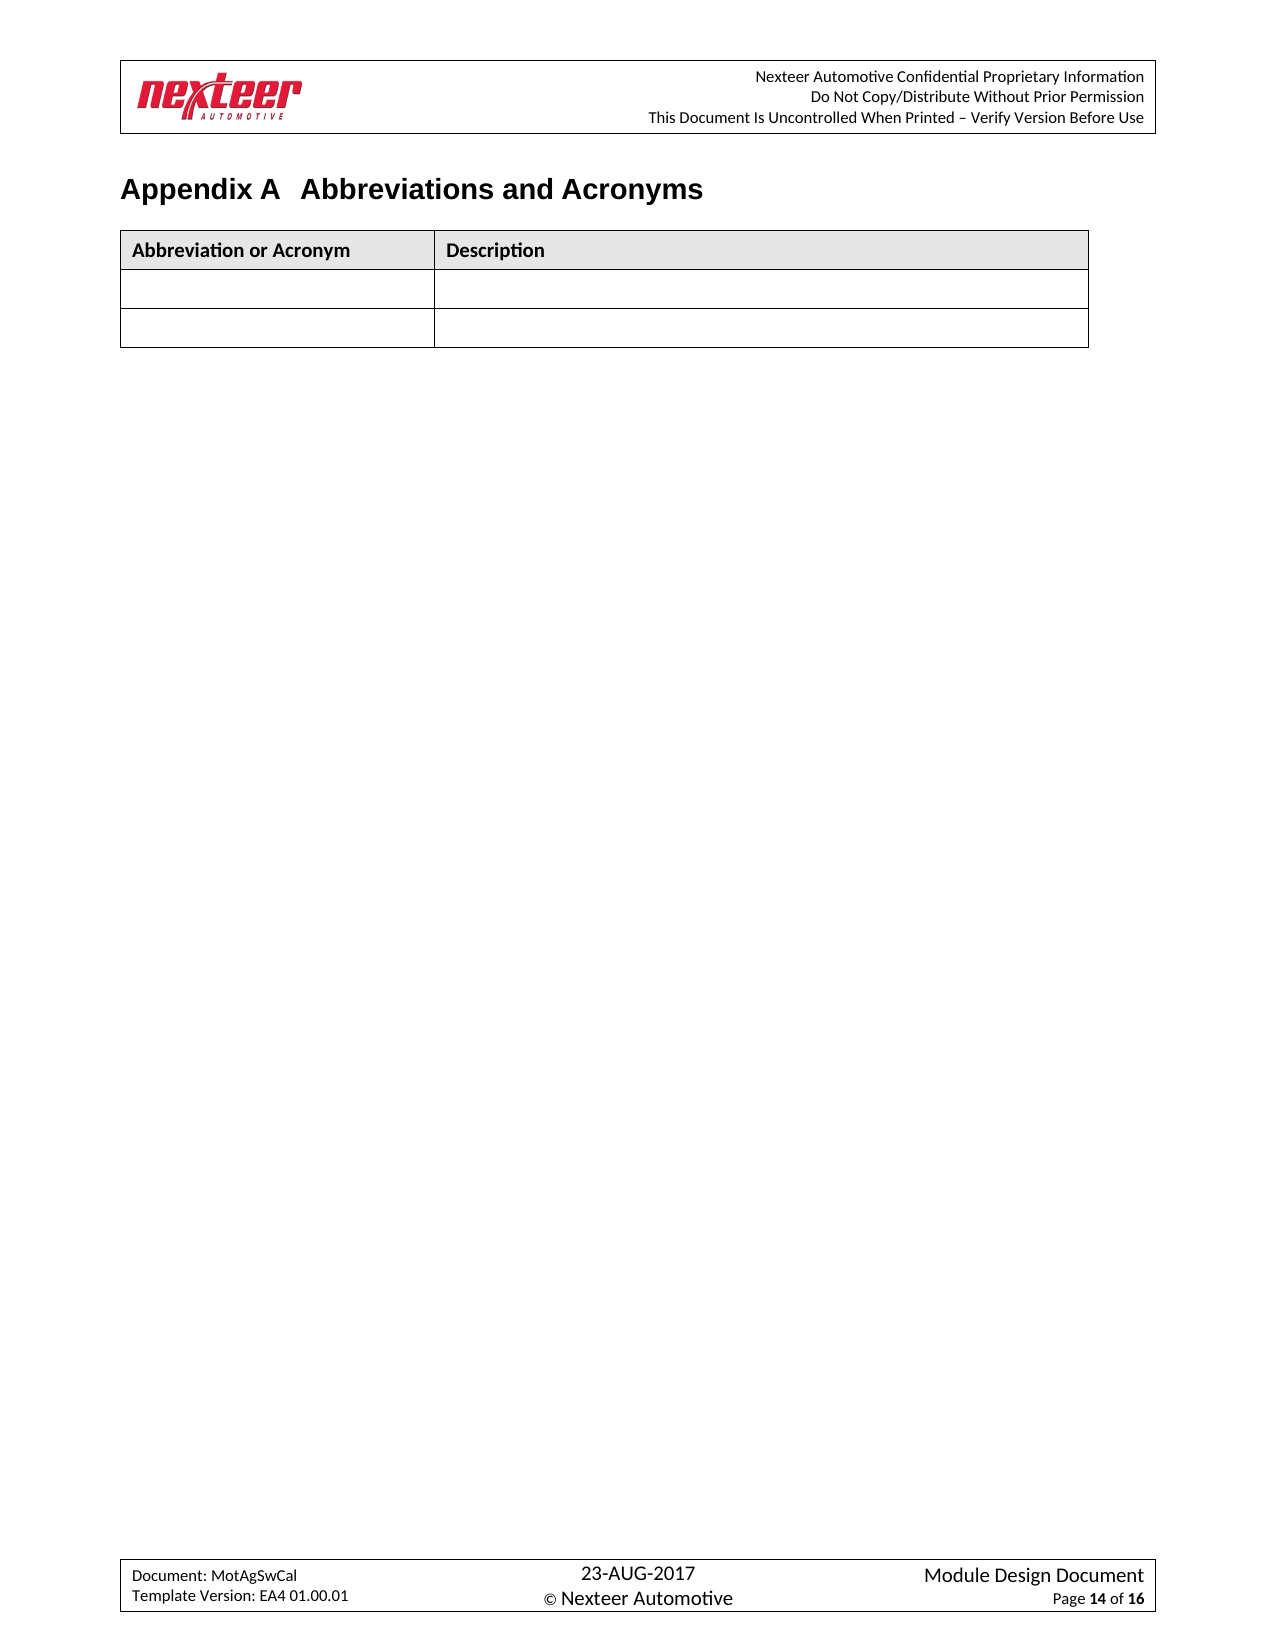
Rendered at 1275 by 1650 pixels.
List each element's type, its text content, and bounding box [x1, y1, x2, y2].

table_header Abbreviation or Acronym [121, 231, 434, 269]
table_cell [121, 270, 434, 308]
table_header Description [435, 231, 1088, 269]
picture [131, 61, 307, 133]
subtitle Abbreviations and Acronyms [120, 172, 1155, 205]
table_cell [435, 309, 1088, 347]
table_cell [121, 309, 434, 347]
table_cell [435, 270, 1088, 308]
